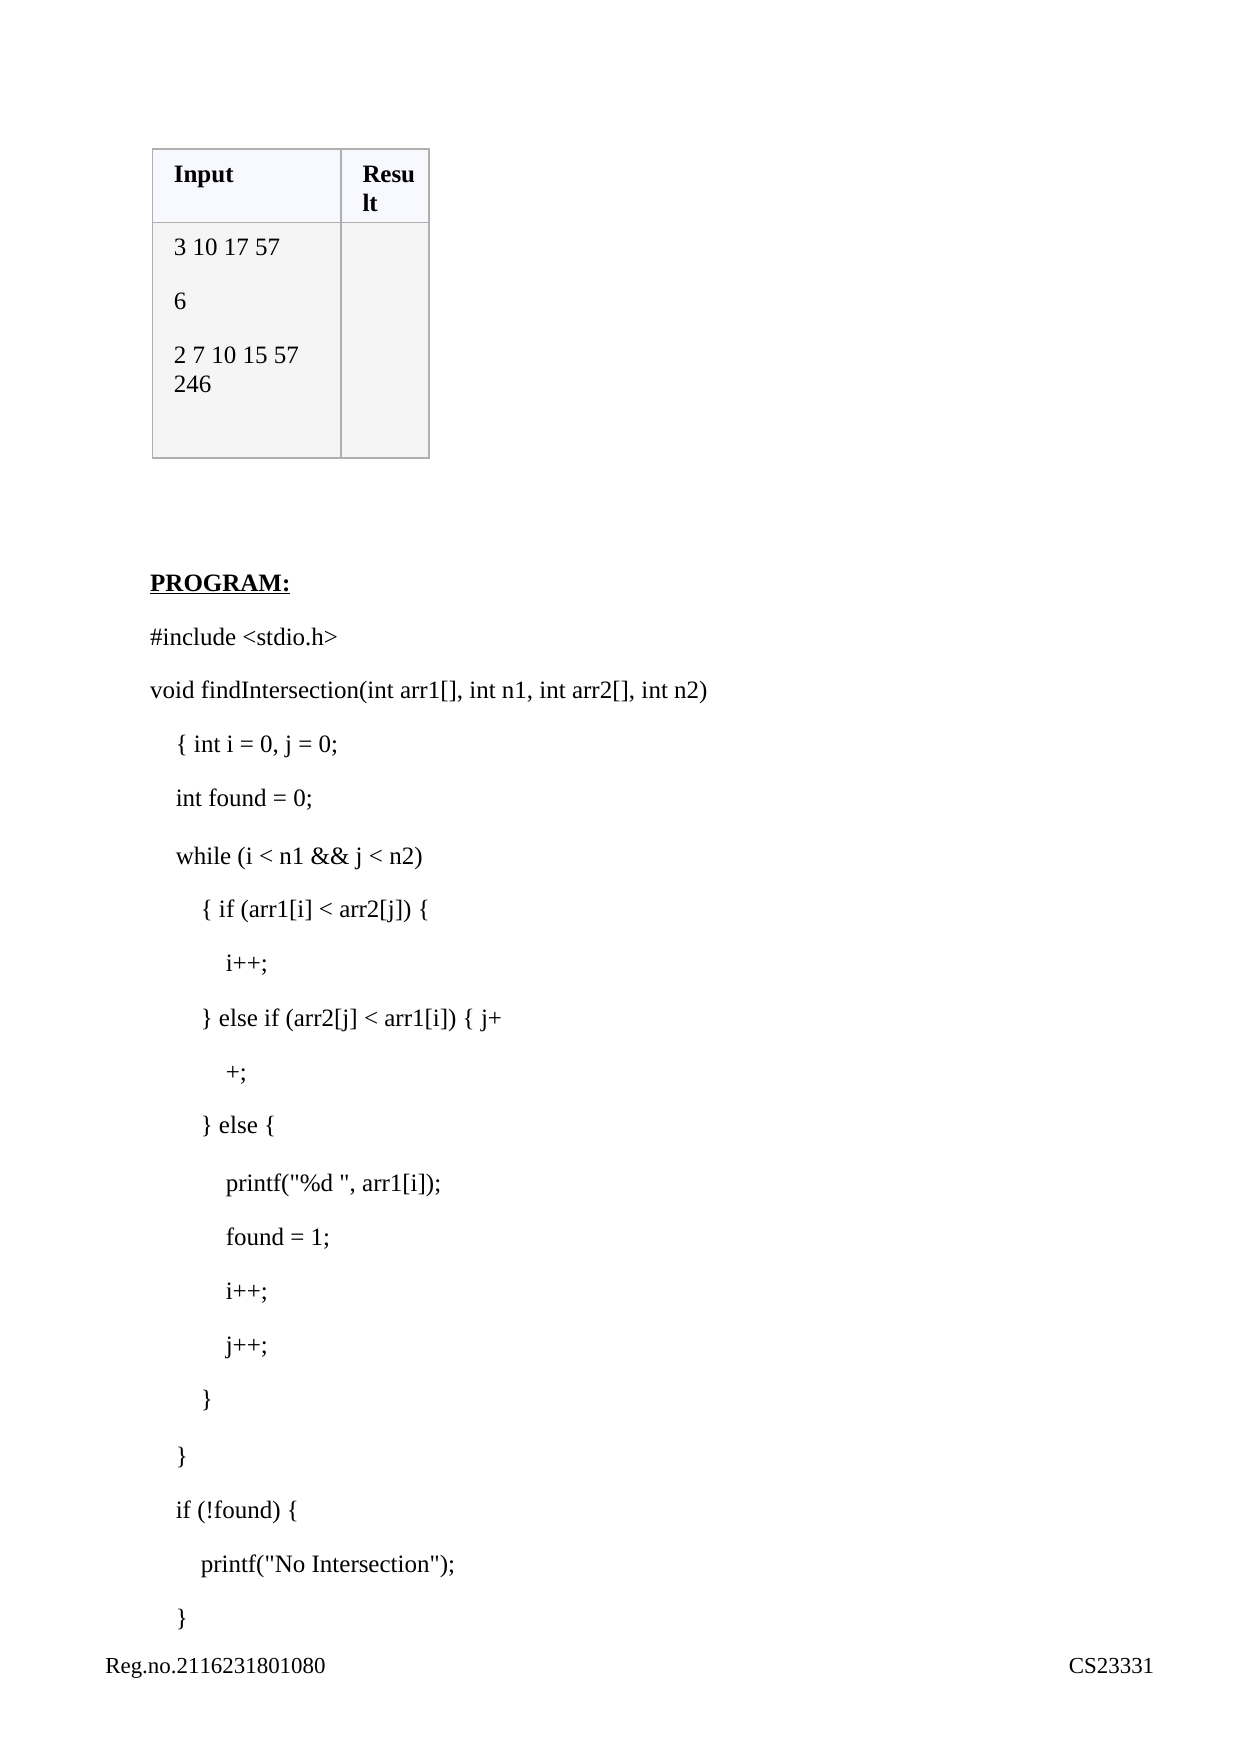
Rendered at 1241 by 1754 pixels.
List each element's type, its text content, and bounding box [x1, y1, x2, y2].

table_cell [342, 223, 428, 457]
text i++; [226, 948, 1155, 977]
text int found = 0; [176, 783, 1155, 812]
text printf("%d ", arr1[i]); found = 1; [226, 1168, 476, 1251]
text while (i < n1 && j < n2) { if (arr1[i] < arr2[j]) { [176, 841, 449, 923]
text i++; j++; [226, 1276, 268, 1359]
text } [176, 1441, 1155, 1470]
text PROGRAM: [150, 568, 1155, 597]
text #include <stdio.h> [150, 622, 1155, 650]
text if (!found) { [176, 1495, 1155, 1524]
text void findIntersection(int arr1[], int n1, int arr2[], int n2) { int i = 0, j = 0; [150, 675, 746, 758]
table_cell 3 10 17 57 6 2 7 10 15 57 246 [153, 223, 340, 457]
text printf("No Intersection"); [201, 1549, 1155, 1578]
text } [201, 1384, 1155, 1413]
text } else if (arr2[j] < arr1[i]) { j++; [201, 1003, 508, 1085]
table_header Input [153, 150, 340, 222]
text } [176, 1603, 1155, 1632]
text } else { [201, 1111, 1155, 1139]
table_header Result [342, 150, 428, 222]
